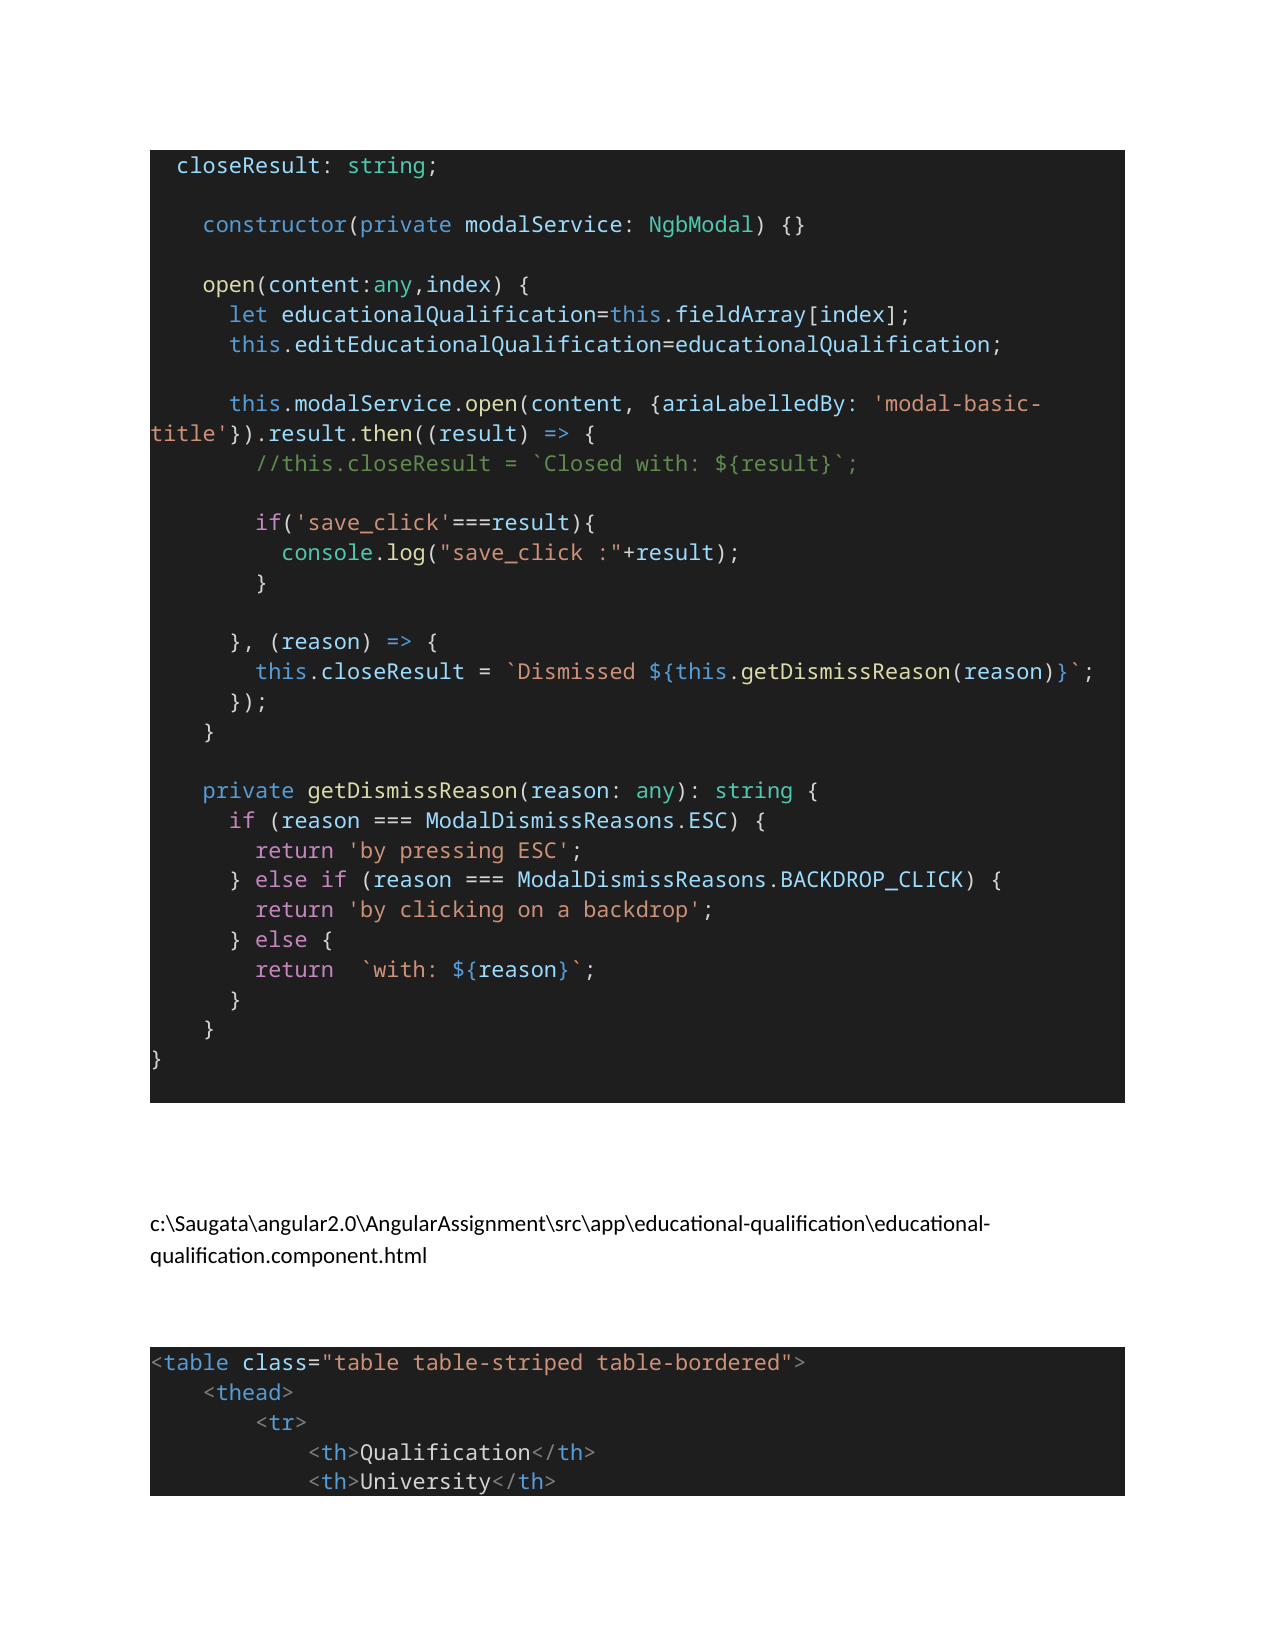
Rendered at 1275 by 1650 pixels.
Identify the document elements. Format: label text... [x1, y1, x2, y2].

text return 'by pressing ESC'; [150, 835, 1125, 864]
text } [150, 1043, 1125, 1073]
text <tr> [150, 1407, 1125, 1436]
text } [150, 984, 1125, 1013]
text } [150, 567, 1125, 597]
text } [150, 716, 1125, 745]
text console.log("save_click :"+result); [150, 537, 1125, 567]
text this.modalService.open(content, {ariaLabelledBy: 'modal-basic-title'}).result.then((result) => { [150, 388, 1125, 448]
text } [150, 1013, 1125, 1043]
text return 'by clicking on a backdrop'; [150, 894, 1125, 924]
text //this.closeResult = `Closed with: ${result}`; [150, 448, 1125, 477]
text return `with: ${reason}`; [150, 954, 1125, 984]
text <table class="table table-striped table-bordered"> [150, 1347, 1125, 1377]
text } else { [150, 924, 1125, 954]
text }); [150, 686, 1125, 716]
text private getDismissReason(reason: any): string { [150, 775, 1125, 805]
text if('save_click'===result){ [150, 507, 1125, 537]
text let educationalQualification=this.fieldArray[index]; [150, 299, 1125, 328]
text <th>Qualification</th> [150, 1436, 1125, 1466]
text constructor(private modalService: NgbModal) {} [150, 209, 1125, 239]
text }, (reason) => { [150, 626, 1125, 656]
text } else if (reason === ModalDismissReasons.BACKDROP_CLICK) { [150, 864, 1125, 894]
text open(content:any,index) { [150, 269, 1125, 299]
text if (reason === ModalDismissReasons.ESC) { [150, 805, 1125, 835]
text this.closeResult = `Dismissed ${this.getDismissReason(reason)}`; [150, 656, 1125, 686]
text this.editEducationalQualification=educationalQualification; [150, 328, 1125, 358]
text <th>University</th> [150, 1466, 1125, 1496]
text closeResult: string; [150, 150, 1125, 180]
text c:\Saugata\angular2.0\AngularAssignment\src\app\educational-qualification\educational-qualification.component.html [150, 1209, 1125, 1269]
text <thead> [150, 1377, 1125, 1407]
